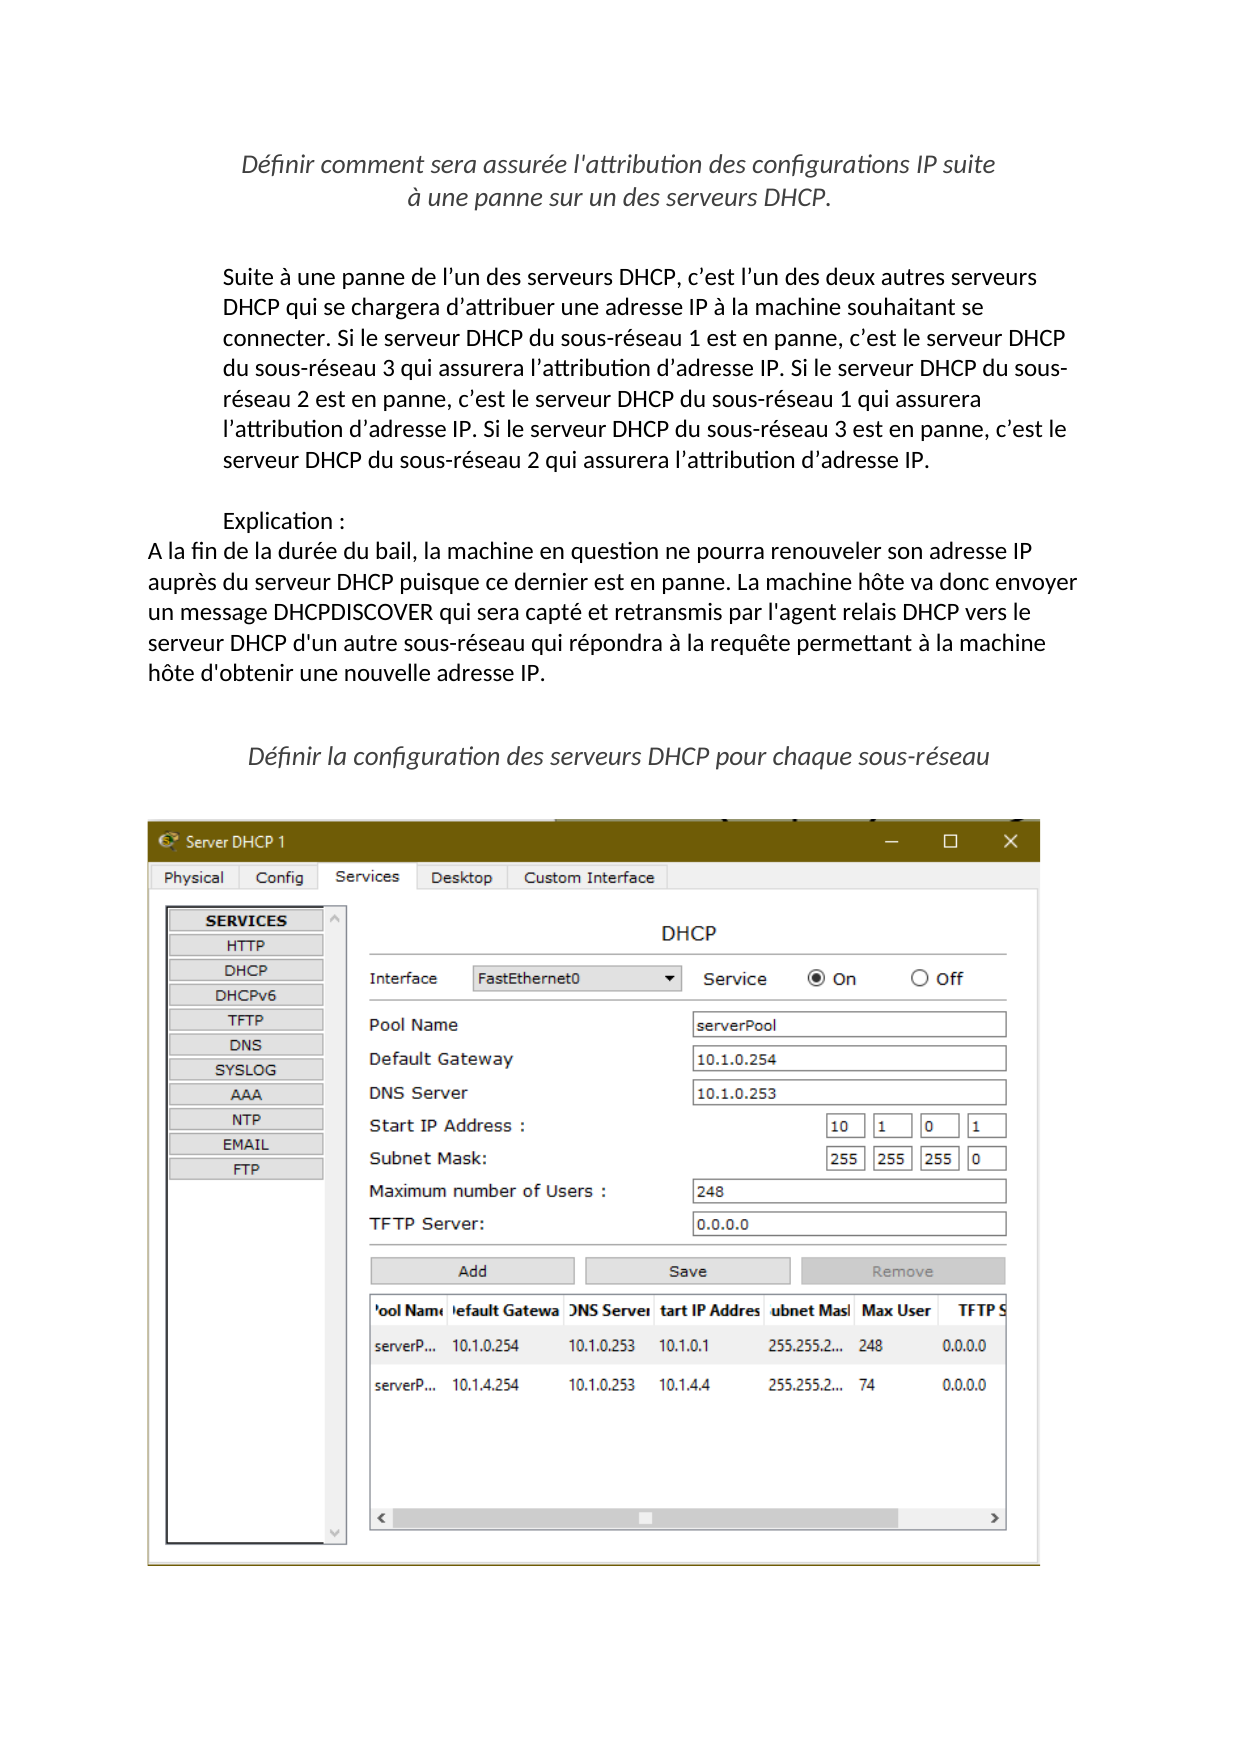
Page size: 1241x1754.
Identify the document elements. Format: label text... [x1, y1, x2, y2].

text Définir comment sera assurée l'attribution des configurations IP suite à une panne sur un des serveurs DHCP. [238, 148, 1003, 214]
list Explication : [223, 505, 1093, 536]
picture [147, 819, 1041, 1566]
text A la fin de la durée du bail, la machine en question ne pourra renouveler son adresse IP auprès du serveur DHCP puisque ce dernier est en panne. La machine hôte va donc envoyer un message DHCPDISCOVER qui sera capté et retransmis par l'agent relais DHCP vers le serveur DHCP d'un autre sous-réseau qui répondra à la requête permettant à la machine hôte d'obtenir une nouvelle adresse IP. [148, 536, 1093, 688]
list Suite à une panne de l’un des serveurs DHCP, c’est l’un des deux autres serveurs DHCP qui se chargera d’attribuer une adresse IP à la machine souhaitant se connecter. Si le serveur DHCP du sous-réseau 1 est en panne, c’est le serveur DHCP du sous-réseau 3 qui assurera l’attribution d’adresse IP. Si le serveur DHCP du sous-réseau 2 est en panne, c’est le serveur DHCP du sous-réseau 1 qui assurera l’attribution d’adresse IP. Si le serveur DHCP du sous-réseau 3 est en panne, c’est le serveur DHCP du sous-réseau 2 qui assurera l’attribution d’adresse IP. [223, 261, 1093, 474]
text Définir la configuration des serveurs DHCP pour chaque sous-réseau [238, 739, 1003, 772]
